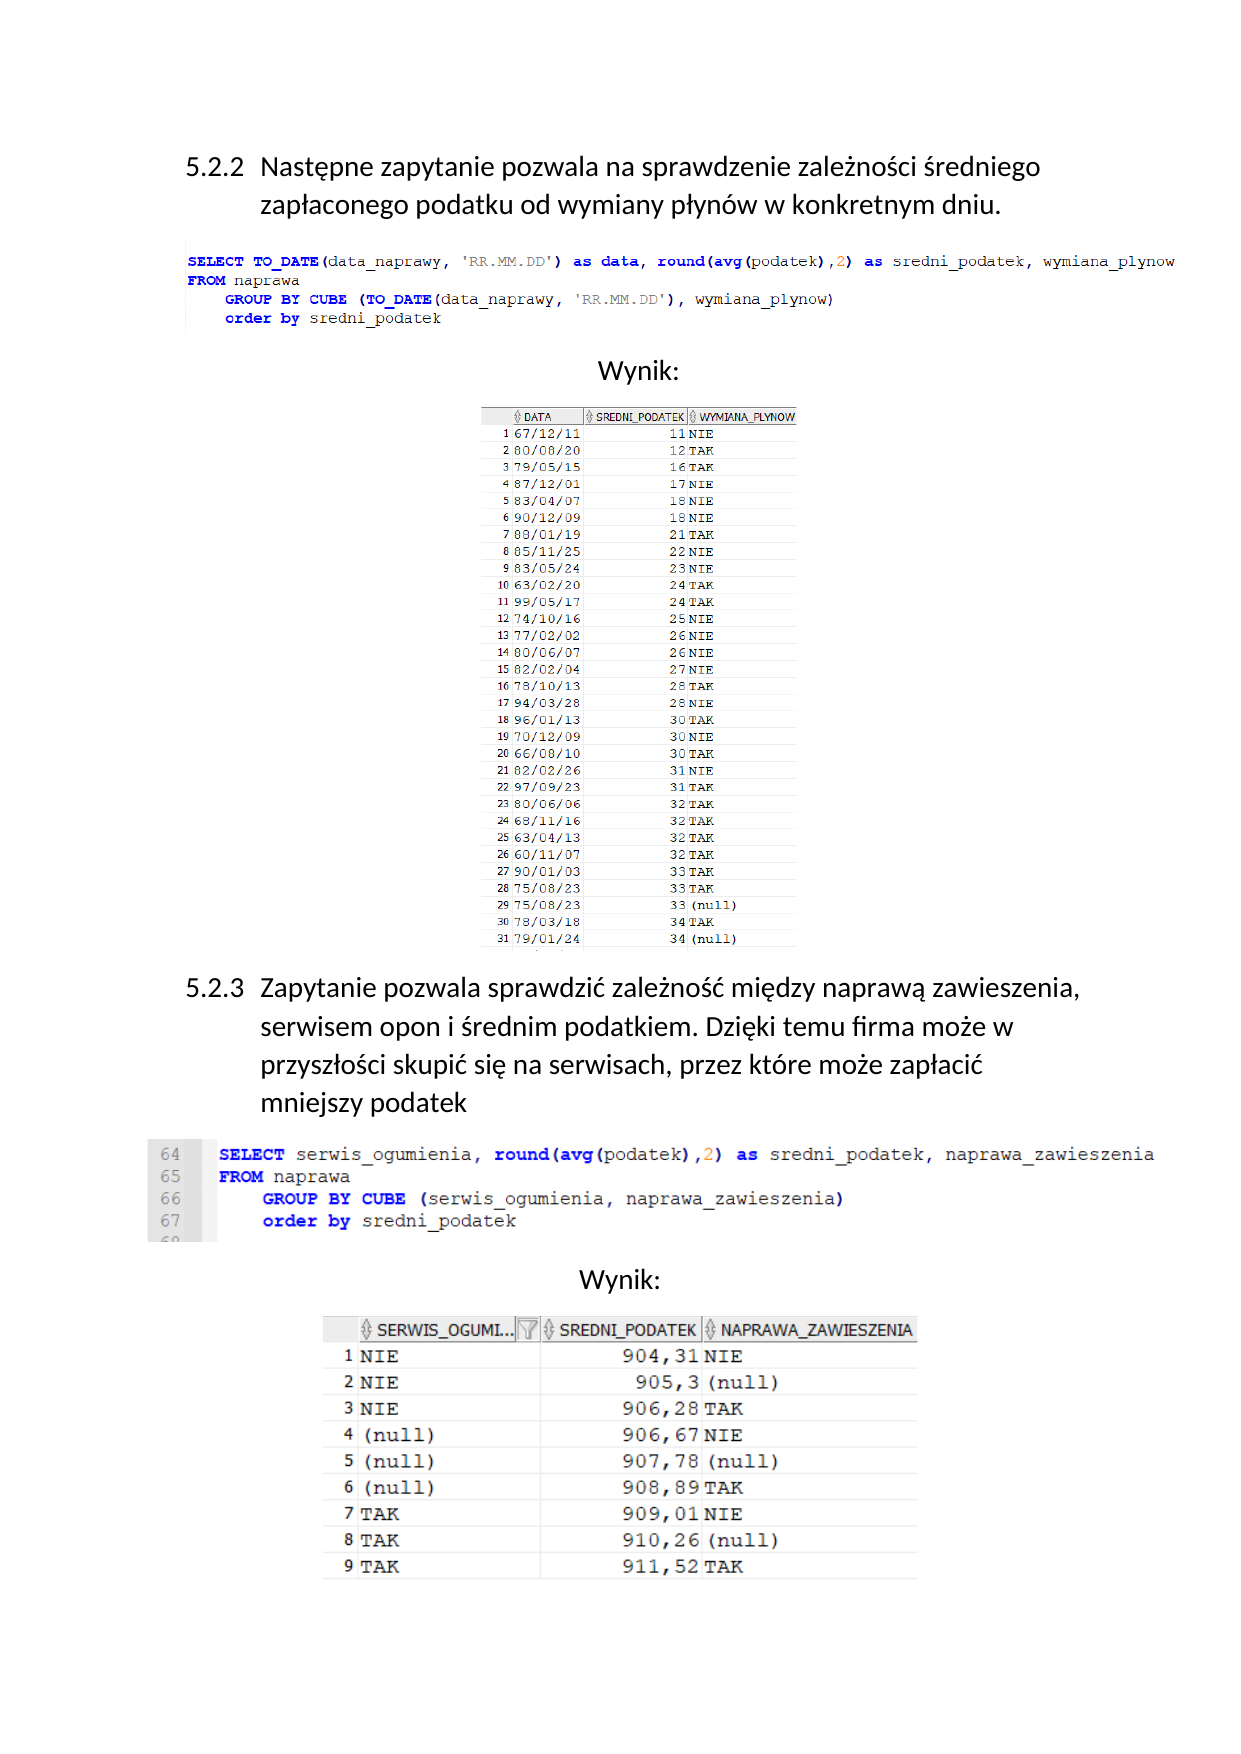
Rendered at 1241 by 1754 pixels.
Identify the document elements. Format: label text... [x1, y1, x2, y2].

list Zapytanie pozwala sprawdzić zależność między naprawą zawieszenia, serwisem opon i średnim podatkiem. Dzięki temu firma może w przyszłości skupić się na serwisach, przez które może zapłacić mniejszy podatek [185, 969, 1093, 1120]
picture [481, 407, 797, 951]
picture [147, 1139, 1167, 1242]
picture [322, 1316, 918, 1590]
list Następne zapytanie pozwala na sprawdzenie zależności średniego zapłaconego podatku od wymiany płynów w konkretnym dniu. [185, 148, 1093, 222]
text Wynik: [148, 1261, 1093, 1296]
picture [185, 241, 1192, 334]
text Wynik: [185, 352, 1093, 388]
